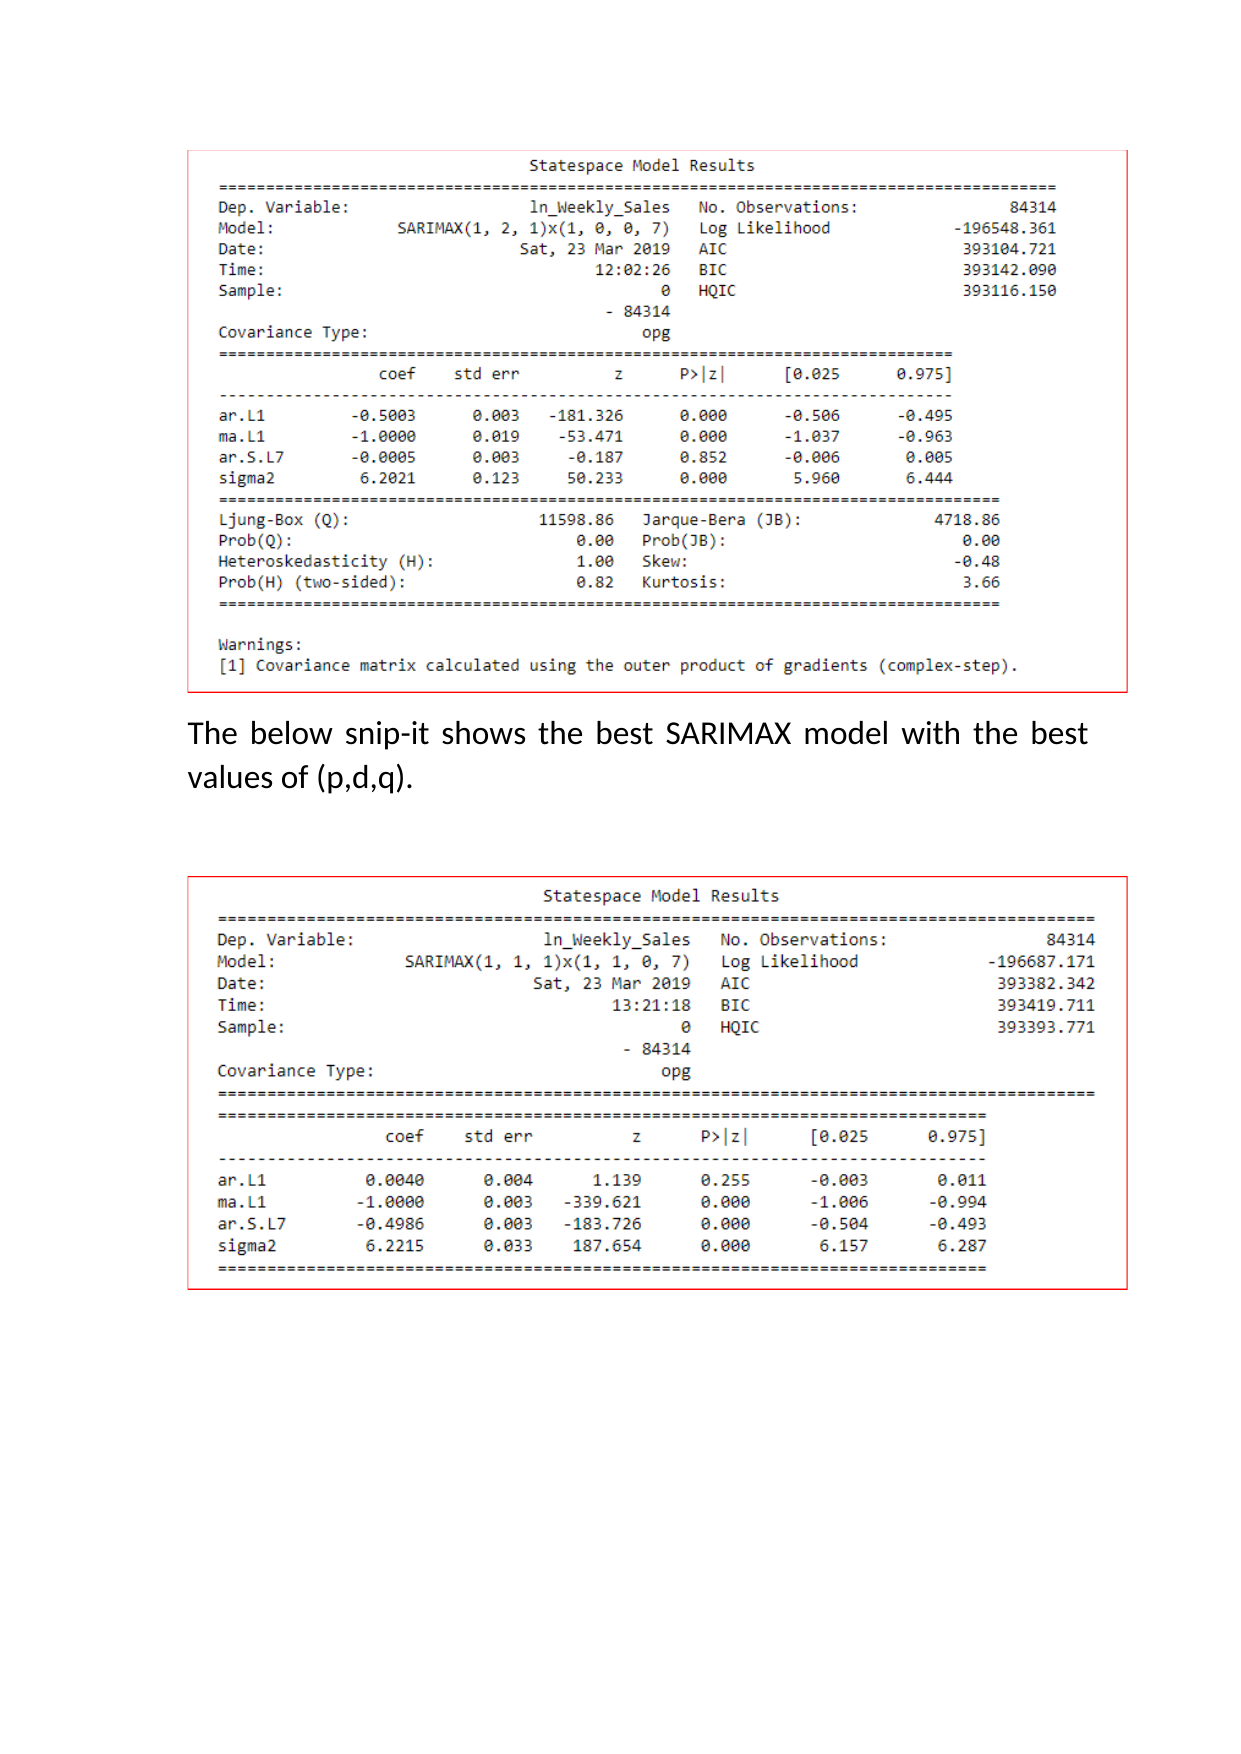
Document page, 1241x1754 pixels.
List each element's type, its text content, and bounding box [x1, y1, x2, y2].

text The below snip-it shows the best SARIMAX model with the best values of (p,d,q). [187, 712, 1090, 796]
picture [187, 150, 1128, 693]
picture [187, 876, 1128, 1290]
